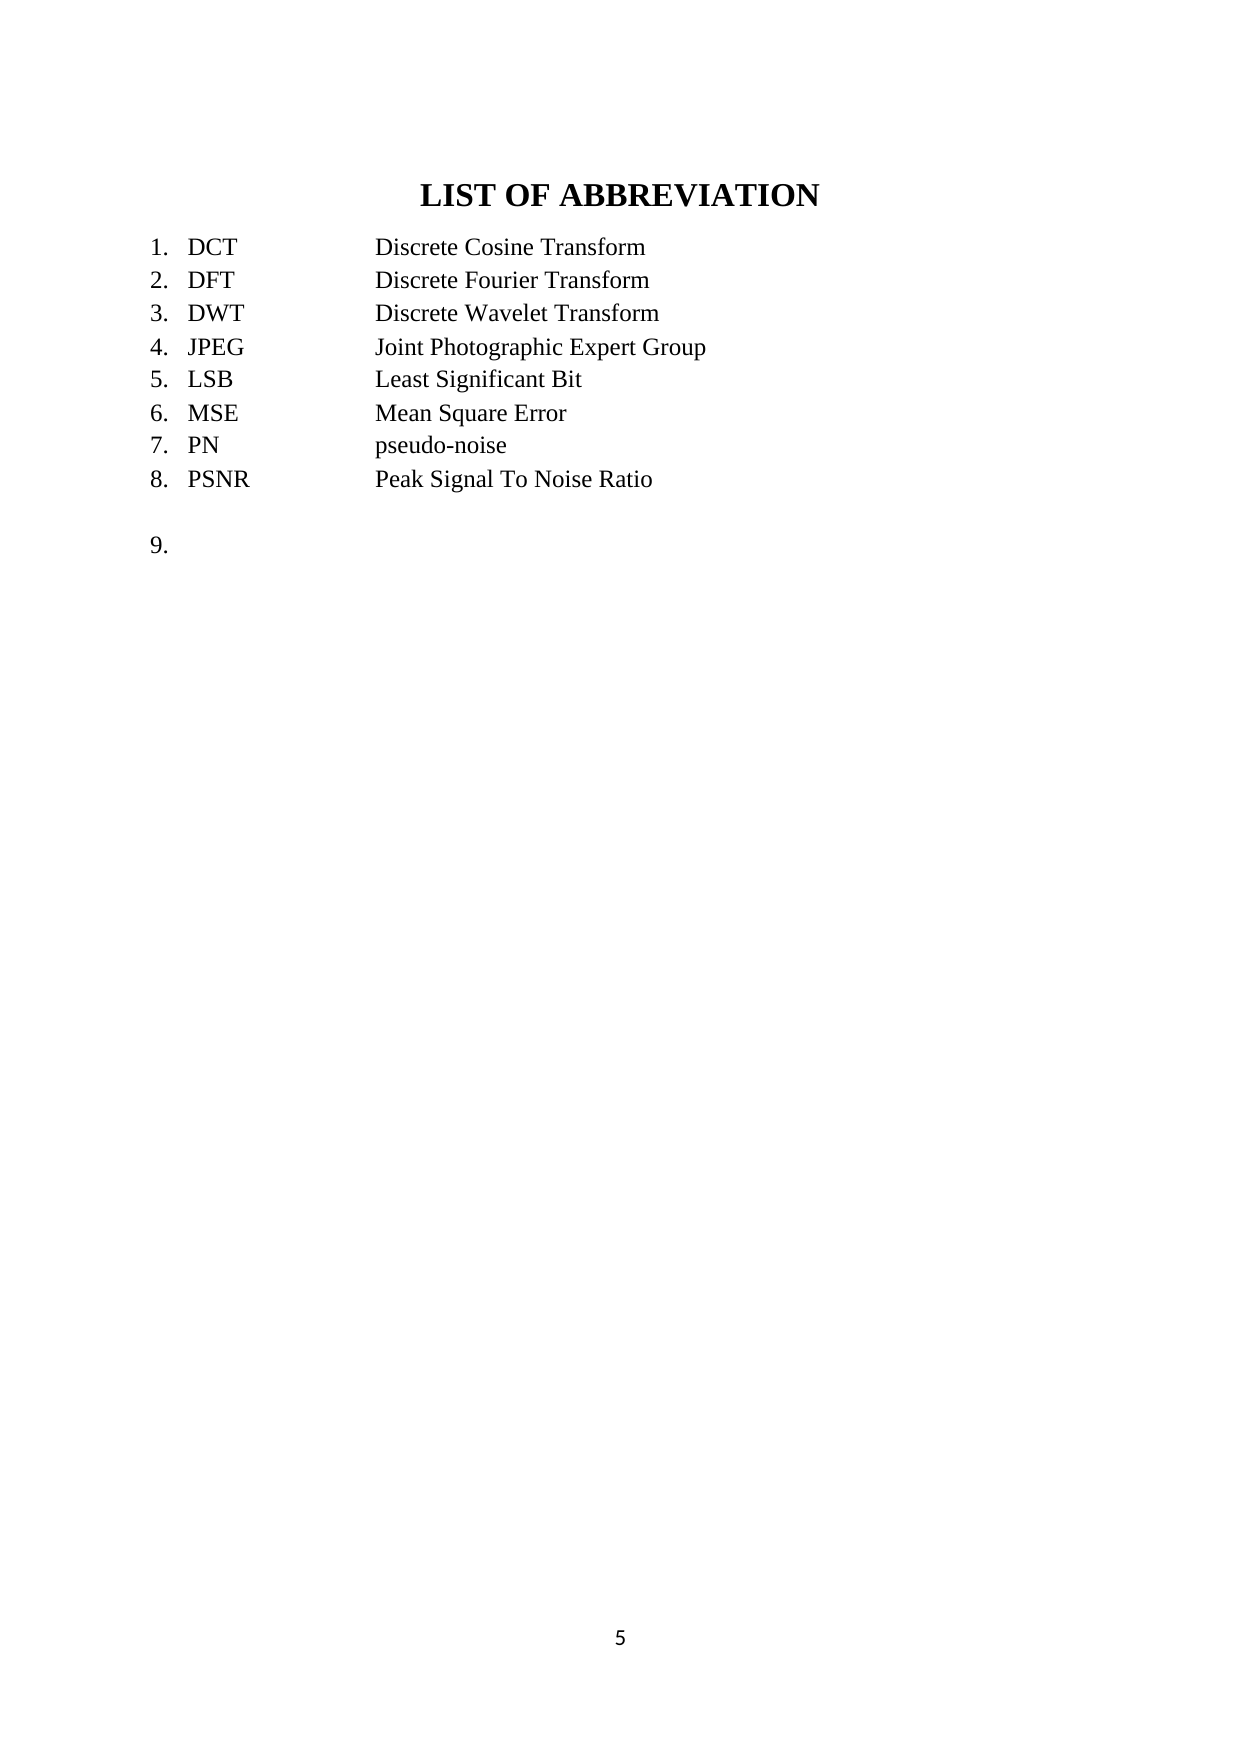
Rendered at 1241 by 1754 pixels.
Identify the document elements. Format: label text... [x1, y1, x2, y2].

list PN pseudo-noise [150, 431, 1090, 459]
list LSB Least Significant Bit [150, 364, 1090, 393]
list PSNR Peak Signal To Noise Ratio [150, 464, 1090, 492]
list JPEG Joint Photographic Expert Group [150, 332, 1090, 360]
list DFT Discrete Fourier Transform [150, 266, 1090, 294]
subtitle LIST OF ABBREVIATION [150, 175, 1090, 213]
list DCT Discrete Cosine Transform [150, 232, 1090, 261]
list DWT Discrete Wavelet Transform [150, 298, 1090, 327]
list MSE Mean Square Error [150, 398, 1090, 426]
